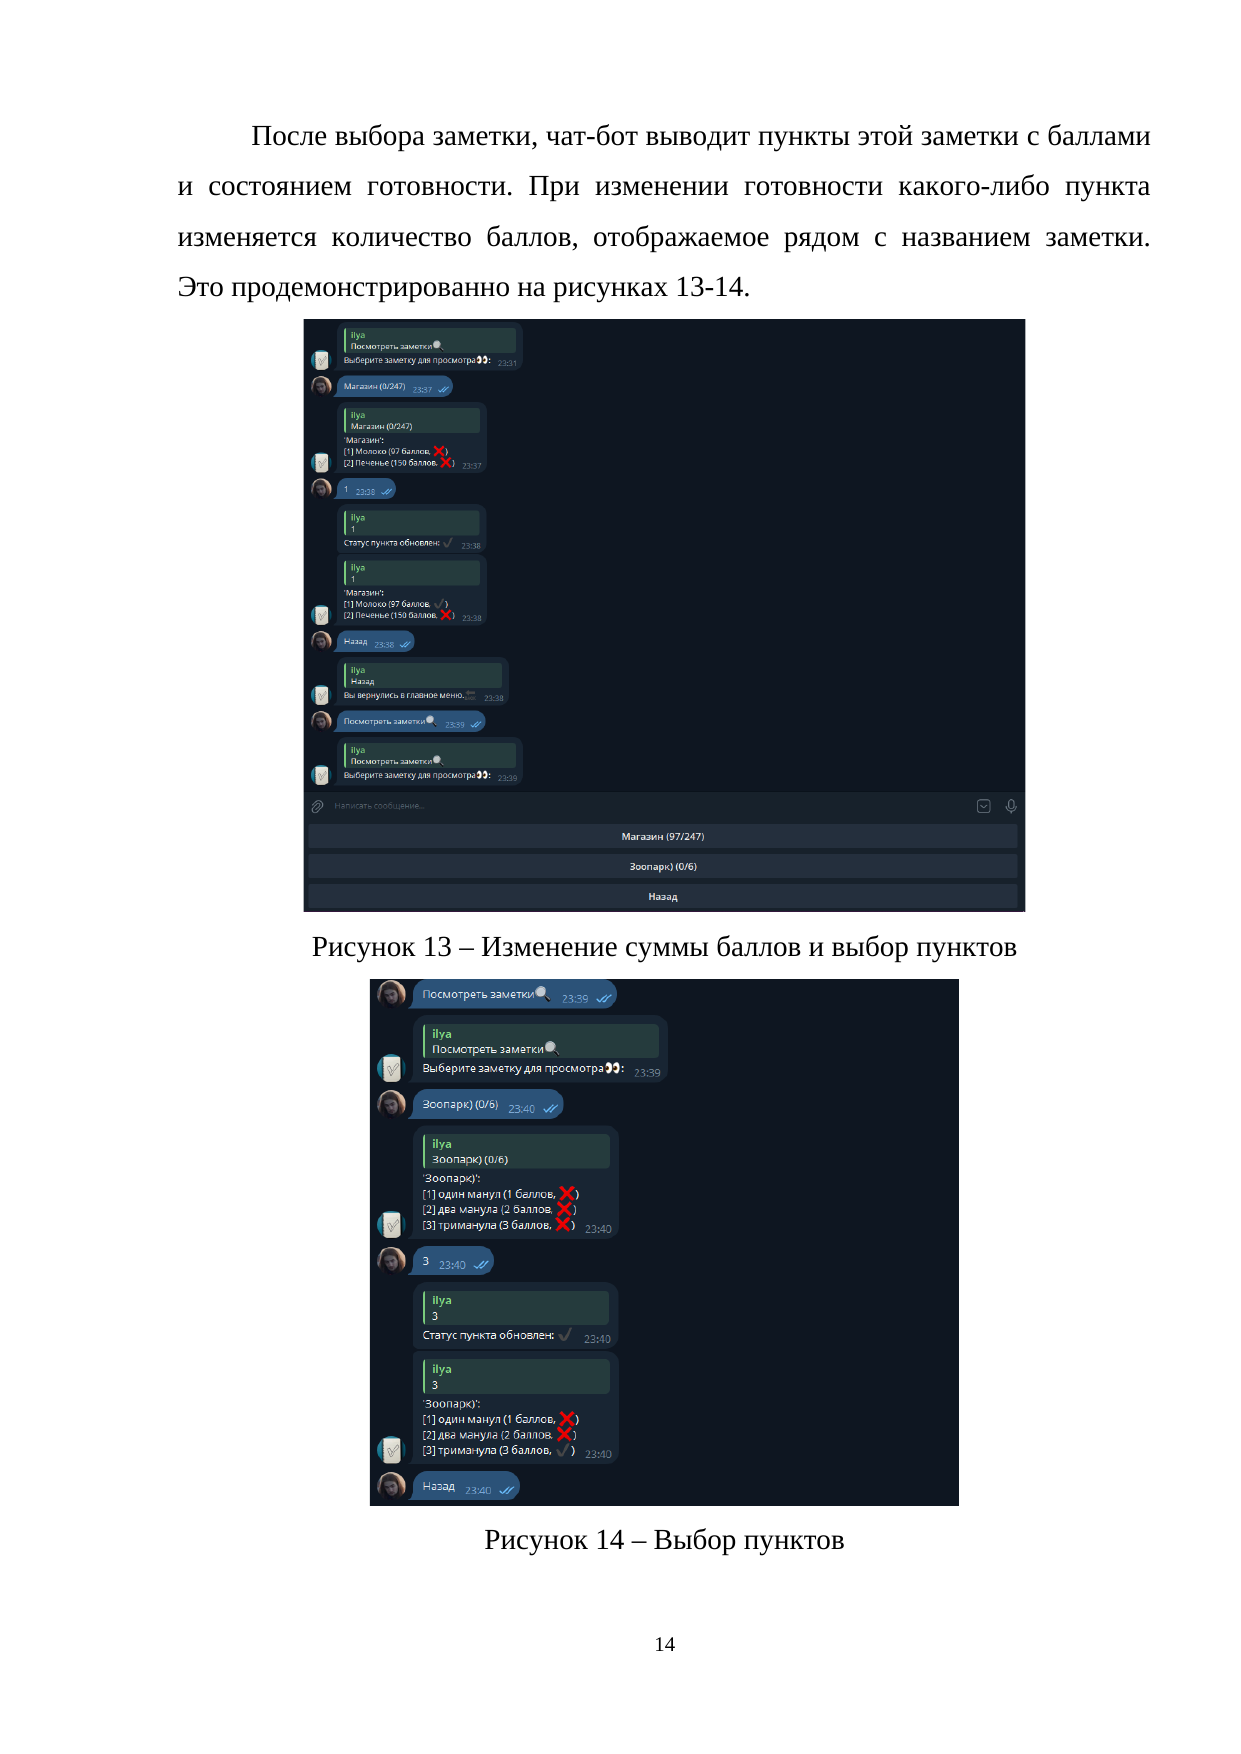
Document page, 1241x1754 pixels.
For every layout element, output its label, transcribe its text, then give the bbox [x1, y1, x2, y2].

text Рисунок 13 – Изменение суммы баллов и выбор пунктов [177, 929, 1152, 962]
text После выбора заметки, чат-бот выводит пункты этой заметки с баллами и состоянием готовности. При изменении готовности какого-либо пункта изменяется количество баллов, отображаемое рядом с названием заметки. Это продемонстрированно на рисунках 13-14. [177, 118, 1152, 303]
text Рисунок 14 – Выбор пунктов [177, 1522, 1152, 1556]
picture [303, 319, 1026, 912]
picture [369, 979, 959, 1506]
